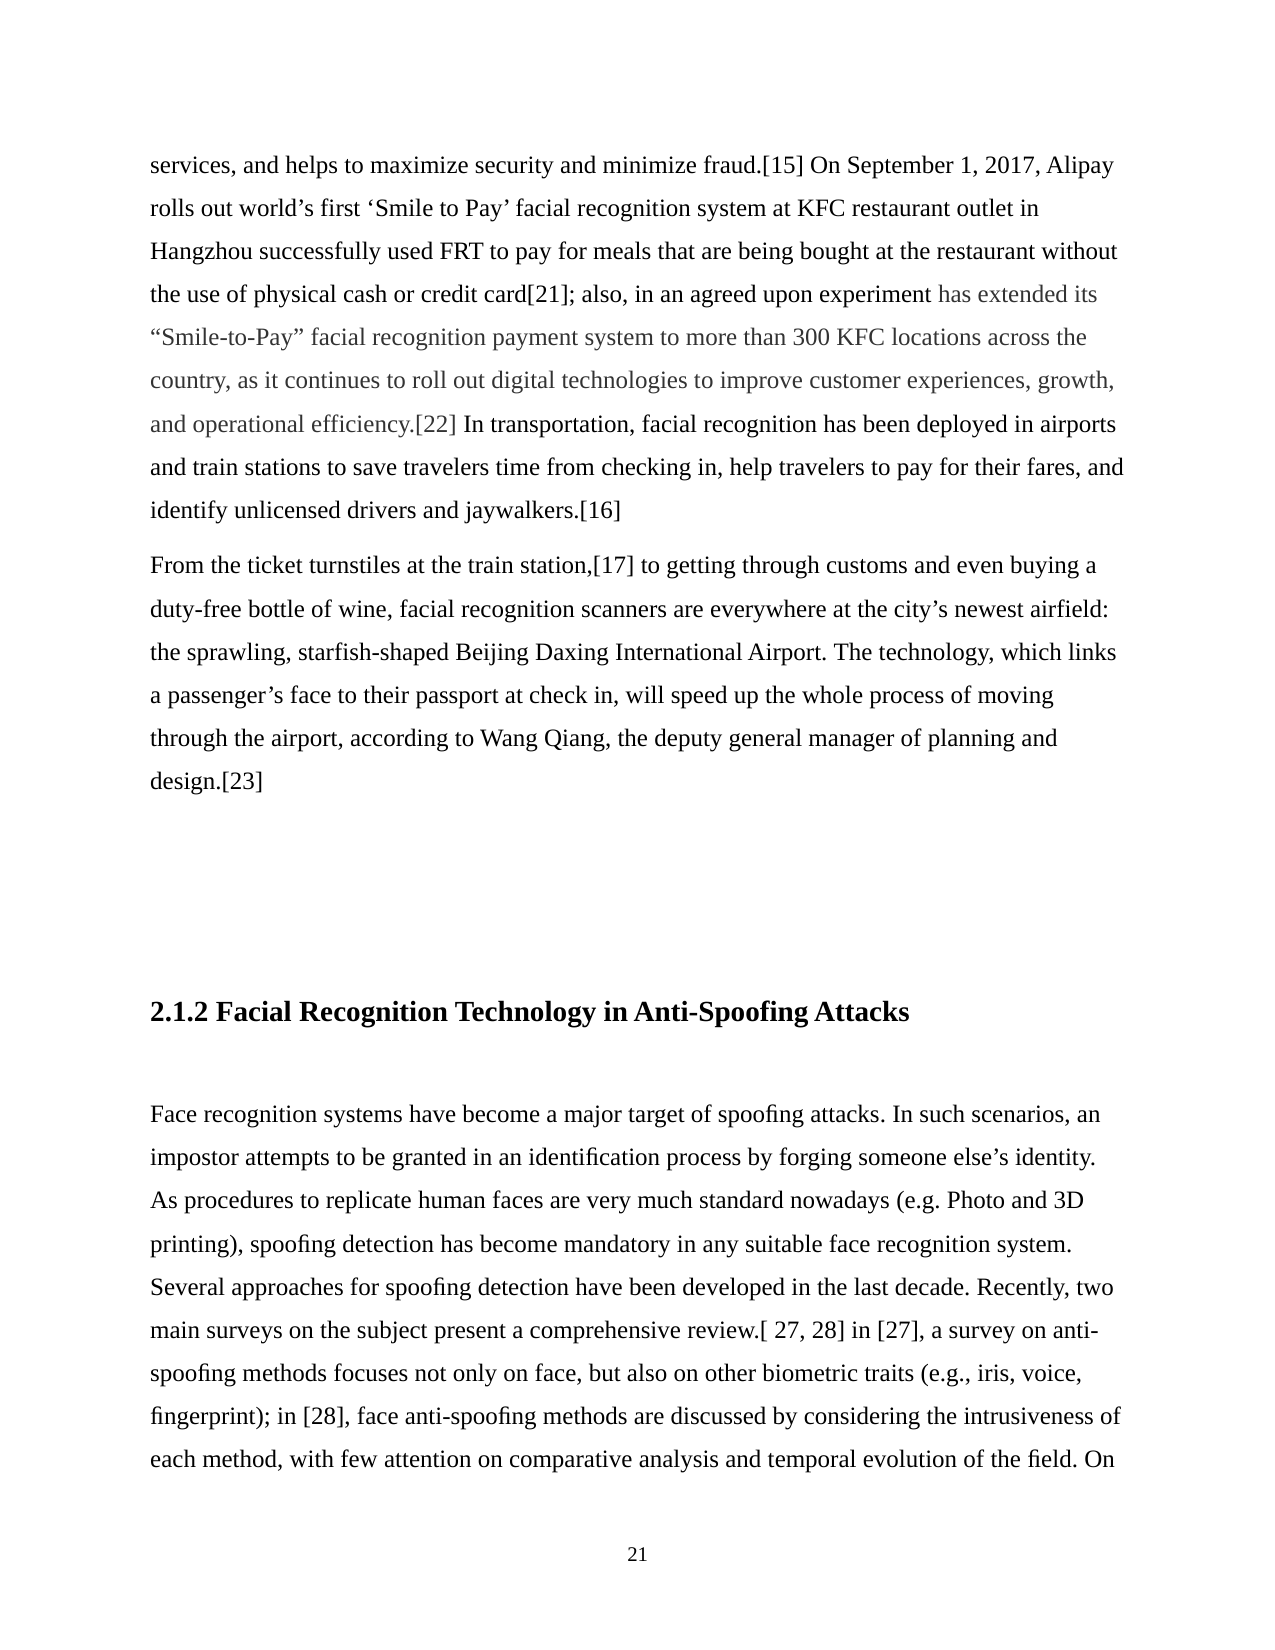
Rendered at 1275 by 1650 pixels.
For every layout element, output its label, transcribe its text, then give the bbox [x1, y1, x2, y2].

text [150, 150, 1125, 524]
subtitle 2.1.2 Facial Recognition Technology in Anti-Spoofing Attacks [150, 994, 1125, 1028]
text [150, 1099, 1125, 1473]
text From the ticket turnstiles at the train station,[17] to getting through customs and even buying a duty-free bottle of wine, facial recognition scanners are everywhere at the city’s newest airfield: the sprawling, starfish-shaped Beijing Daxing International Airport. The technology, which links a passenger’s face to their passport at check in, will speed up the whole process of moving through the airport, according to Wang Qiang, the deputy general manager of planning and design.[23] [150, 551, 1125, 795]
